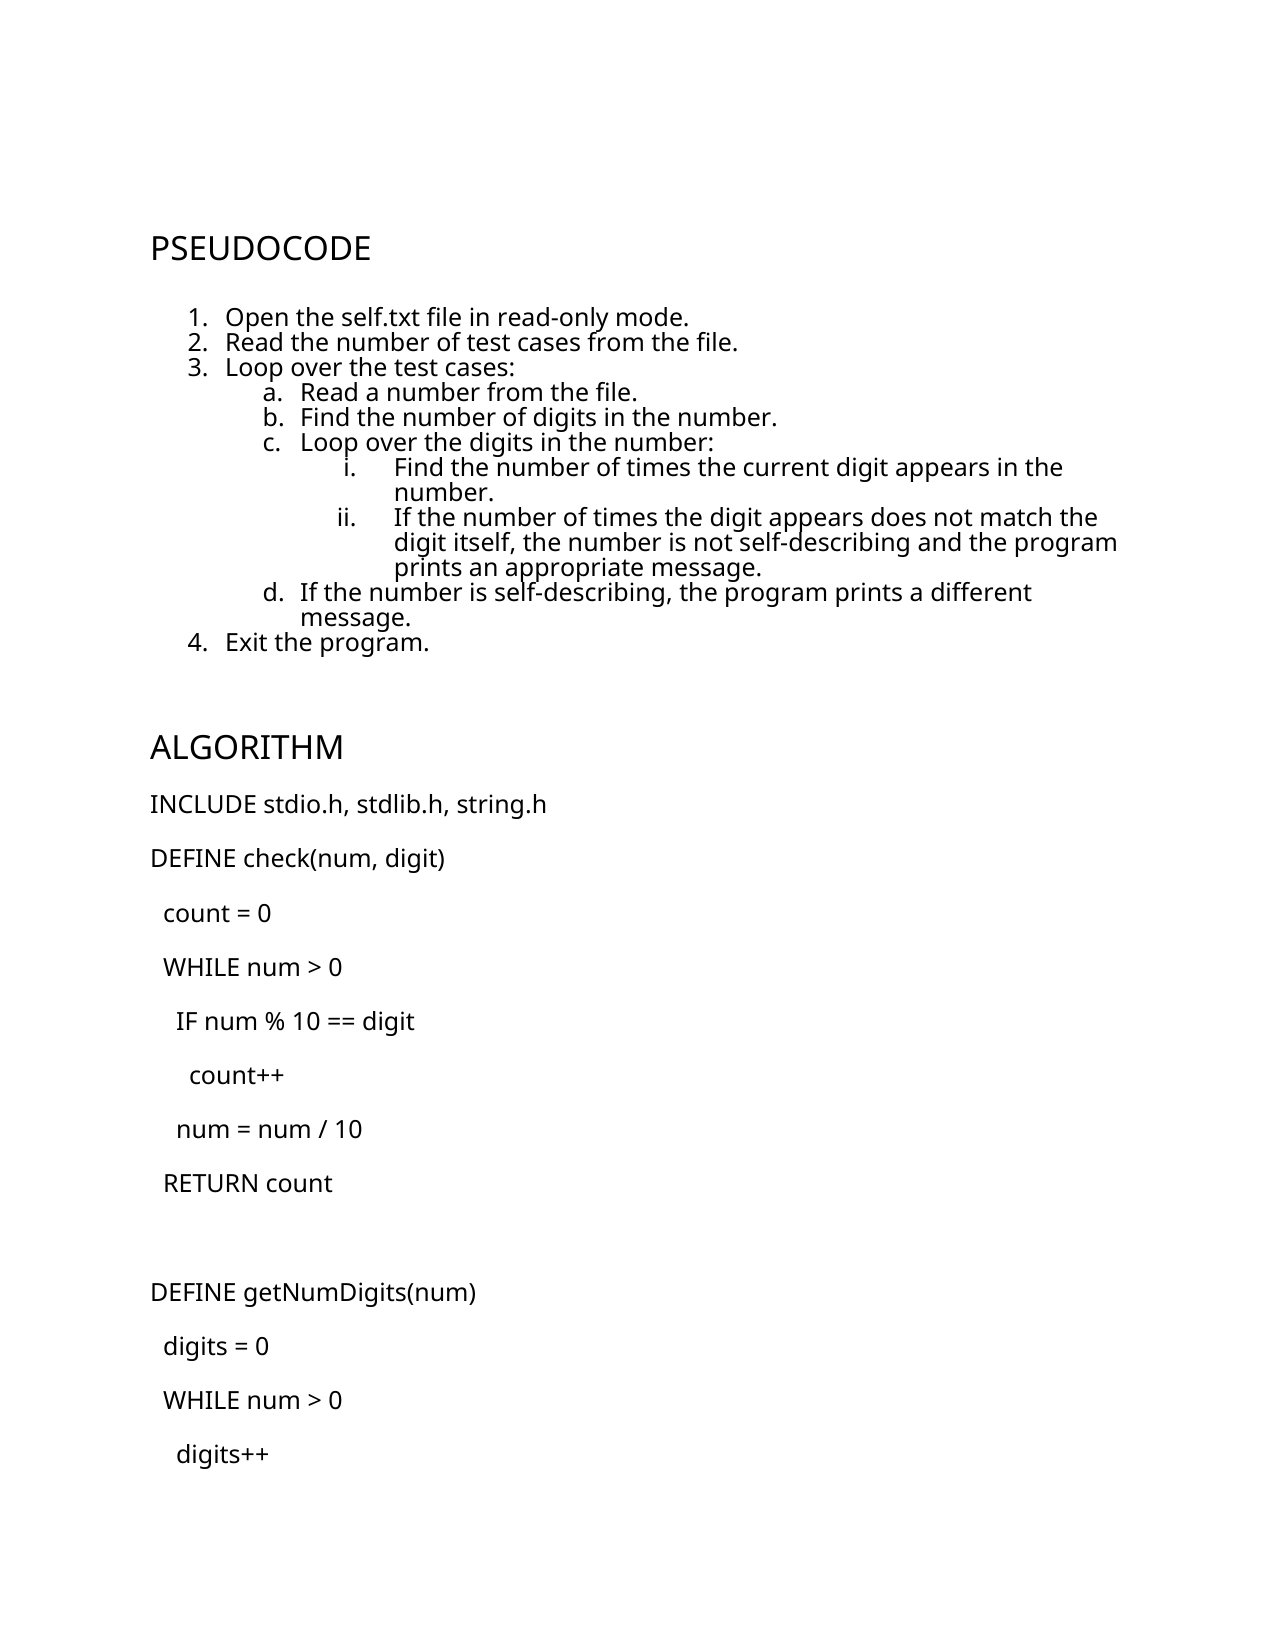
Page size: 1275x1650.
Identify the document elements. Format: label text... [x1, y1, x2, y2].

text count++ [150, 1064, 1125, 1089]
list If the number is self-describing, the program prints a different message. [262, 581, 1125, 631]
text digits++ [150, 1444, 1125, 1469]
text WHILE num > 0 [150, 1389, 1125, 1414]
list Loop over the digits in the number: [262, 431, 1125, 456]
text INCLUDE stdio.h, stdlib.h, string.h [150, 794, 1125, 819]
list If the number of times the digit appears does not match the digit itself, the number is not self-describing and the program prints an appropriate message. [356, 506, 1125, 581]
text PSEUDOCODE [150, 225, 1125, 270]
text ALGORITHM [150, 739, 1125, 764]
text RETURN count [150, 1173, 1125, 1198]
text IF num % 10 == digit [150, 1010, 1125, 1035]
list Find the number of times the current digit appears in the number. [356, 456, 1125, 506]
list Read the number of test cases from the file. [187, 331, 1125, 356]
list Exit the program. [187, 631, 1125, 656]
text count = 0 [150, 902, 1125, 927]
text num = num / 10 [150, 1119, 1125, 1144]
list Find the number of digits in the number. [262, 406, 1125, 431]
text DEFINE check(num, digit) [150, 848, 1125, 873]
text digits = 0 [150, 1335, 1125, 1360]
list Read a number from the file. [262, 381, 1125, 406]
text DEFINE getNumDigits(num) [150, 1281, 1125, 1306]
list Loop over the test cases: [187, 356, 1125, 381]
text WHILE num > 0 [150, 956, 1125, 981]
list Open the self.txt file in read-only mode. [187, 306, 1125, 331]
